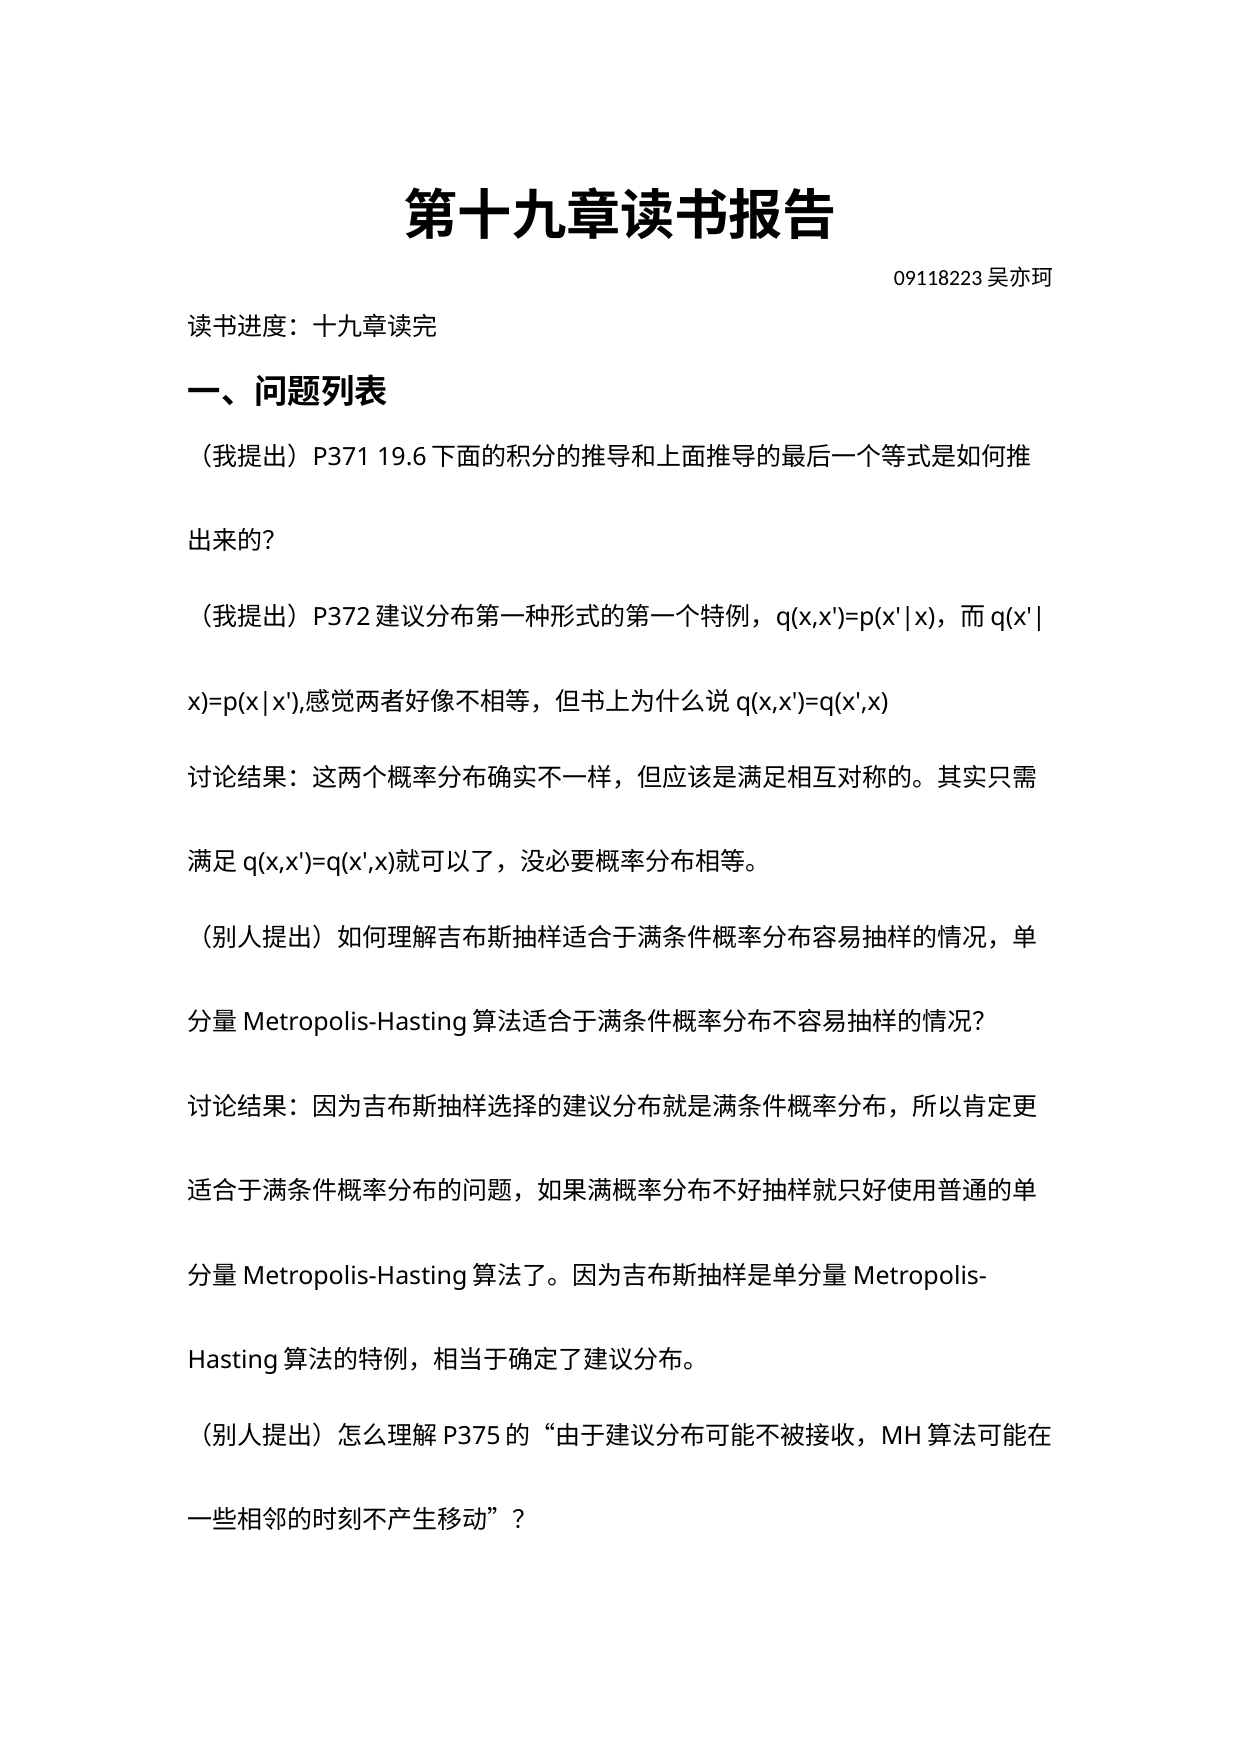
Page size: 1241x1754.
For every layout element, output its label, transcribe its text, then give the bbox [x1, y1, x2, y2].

list （我提出）P372建议分布第一种形式的第一个特例，q(x,x')=p(x'|x)，而q(x'|x)=p(x|x'),感觉两者好像不相等，但书上为什么说q(x,x')=q(x',x) [187, 582, 1053, 732]
list 问题列表 [187, 357, 1053, 422]
list 讨论结果：这两个概率分布确实不一样，但应该是满足相互对称的。其实只需满足q(x,x')=q(x',x)就可以了，没必要概率分布相等。 [187, 743, 1053, 892]
list （我提出）P371 19.6下面的积分的推导和上面推导的最后一个等式是如何推出来的？ [187, 422, 1053, 571]
list （别人提出）怎么理解P375的“由于建议分布可能不被接收，MH算法可能在一些相邻的时刻不产生移动”？ 讨论结果：因为MH算法是有一定的概率拒绝更新的，具体的来说从（0,1）区间内按均匀分布取出一个数，如果小于a，则被拒绝，不发生转移，而如果大于，则接受，发生转移。所以有可能是不发生变化的。 [187, 1401, 1053, 1551]
text 读书进度：十九章读完 [187, 292, 1053, 357]
text 第十九章读书报告 [187, 162, 1053, 259]
text 09118223 吴亦珂 [187, 259, 1053, 292]
